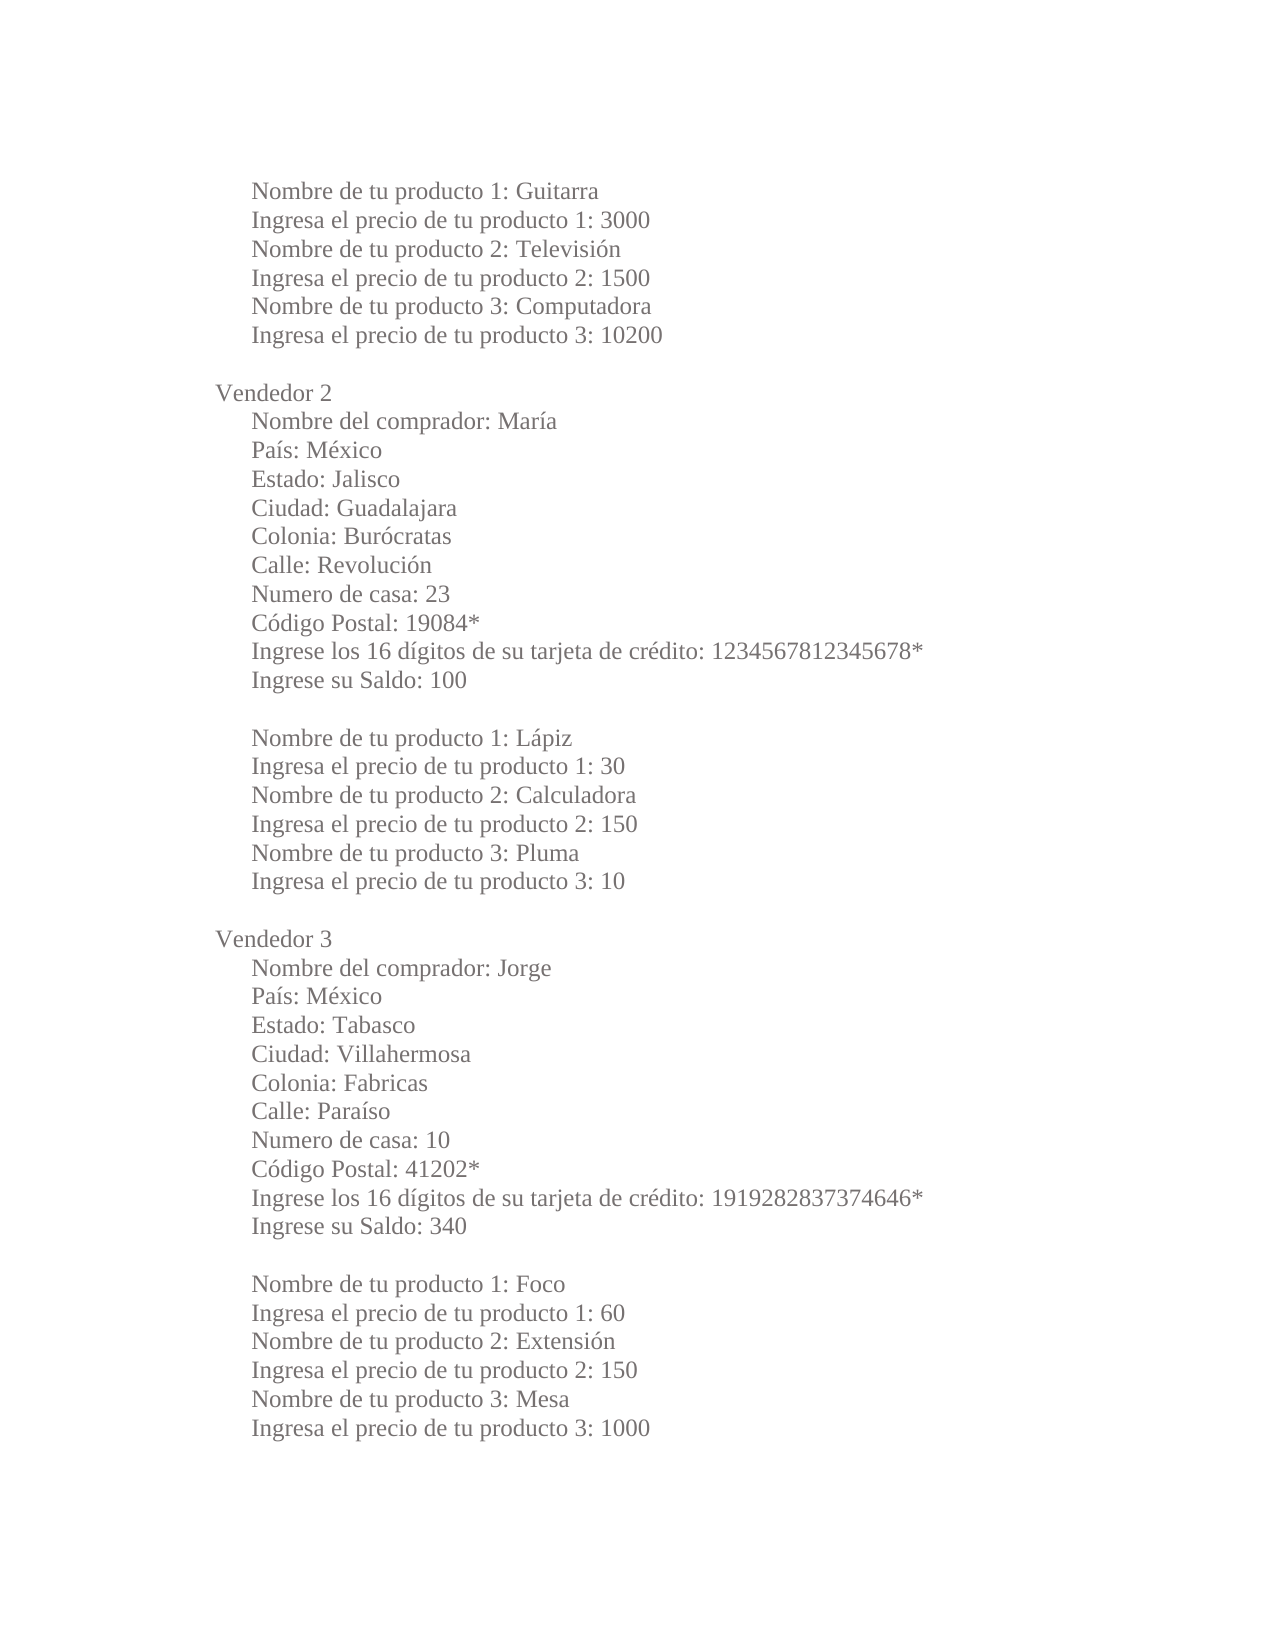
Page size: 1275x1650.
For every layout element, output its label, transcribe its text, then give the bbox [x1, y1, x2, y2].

text País: México [251, 435, 1098, 464]
text Nombre de tu producto 1: Lápiz [251, 723, 1098, 751]
text Ingresa el precio de tu producto 3: 10200 [251, 320, 1098, 349]
text Numero de casa: 23 [251, 579, 1098, 608]
text Ingresa el precio de tu producto 3: 1000 [251, 1413, 1098, 1441]
text Nombre de tu producto 3: Pluma [251, 838, 1098, 866]
text Ingresa el precio de tu producto 1: 60 [251, 1298, 1098, 1326]
text Nombre del comprador: Jorge [251, 953, 1098, 981]
text Calle: Paraíso [251, 1096, 1098, 1125]
text Vendedor 2 [215, 378, 1098, 406]
text Ingresa el precio de tu producto 2: 1500 [251, 263, 1098, 291]
text Ingresa el precio de tu producto 3: 10 [251, 866, 1098, 895]
text Estado: Jalisco [251, 464, 1098, 493]
text Vendedor 3 [215, 924, 1098, 953]
text Nombre de tu producto 3: Computadora [251, 291, 1098, 320]
text Ingrese su Saldo: 340 [251, 1211, 1098, 1240]
text Ingresa el precio de tu producto 2: 150 [251, 809, 1098, 838]
text Ciudad: Villahermosa [251, 1039, 1098, 1068]
text Ingresa el precio de tu producto 1: 30 [251, 751, 1098, 780]
text Nombre de tu producto 2: Televisión [251, 234, 1098, 263]
text Nombre de tu producto 1: Guitarra [251, 176, 1098, 205]
text Colonia: Burócratas [251, 521, 1098, 550]
text Nombre de tu producto 2: Calculadora [251, 780, 1098, 809]
text Código Postal: 41202* [251, 1154, 1098, 1183]
text Nombre de tu producto 2: Extensión [251, 1326, 1098, 1355]
text Nombre de tu producto 1: Foco [251, 1269, 1098, 1298]
text Ingrese los 16 dígitos de su tarjeta de crédito: 1234567812345678* [251, 636, 1098, 665]
text Estado: Tabasco [251, 1010, 1098, 1039]
text Calle: Revolución [251, 550, 1098, 579]
text Nombre del comprador: María [251, 406, 1098, 435]
text Ciudad: Guadalajara [251, 493, 1098, 521]
text País: México [251, 981, 1098, 1010]
text Colonia: Fabricas [251, 1068, 1098, 1096]
text Nombre de tu producto 3: Mesa [251, 1384, 1098, 1413]
text Código Postal: 19084* [251, 608, 1098, 636]
text Ingrese su Saldo: 100 [251, 665, 1098, 694]
text Ingresa el precio de tu producto 1: 3000 [251, 205, 1098, 234]
text Ingresa el precio de tu producto 2: 150 [251, 1355, 1098, 1384]
text Ingrese los 16 dígitos de su tarjeta de crédito: 1919282837374646* [251, 1183, 1098, 1211]
text Numero de casa: 10 [251, 1125, 1098, 1154]
